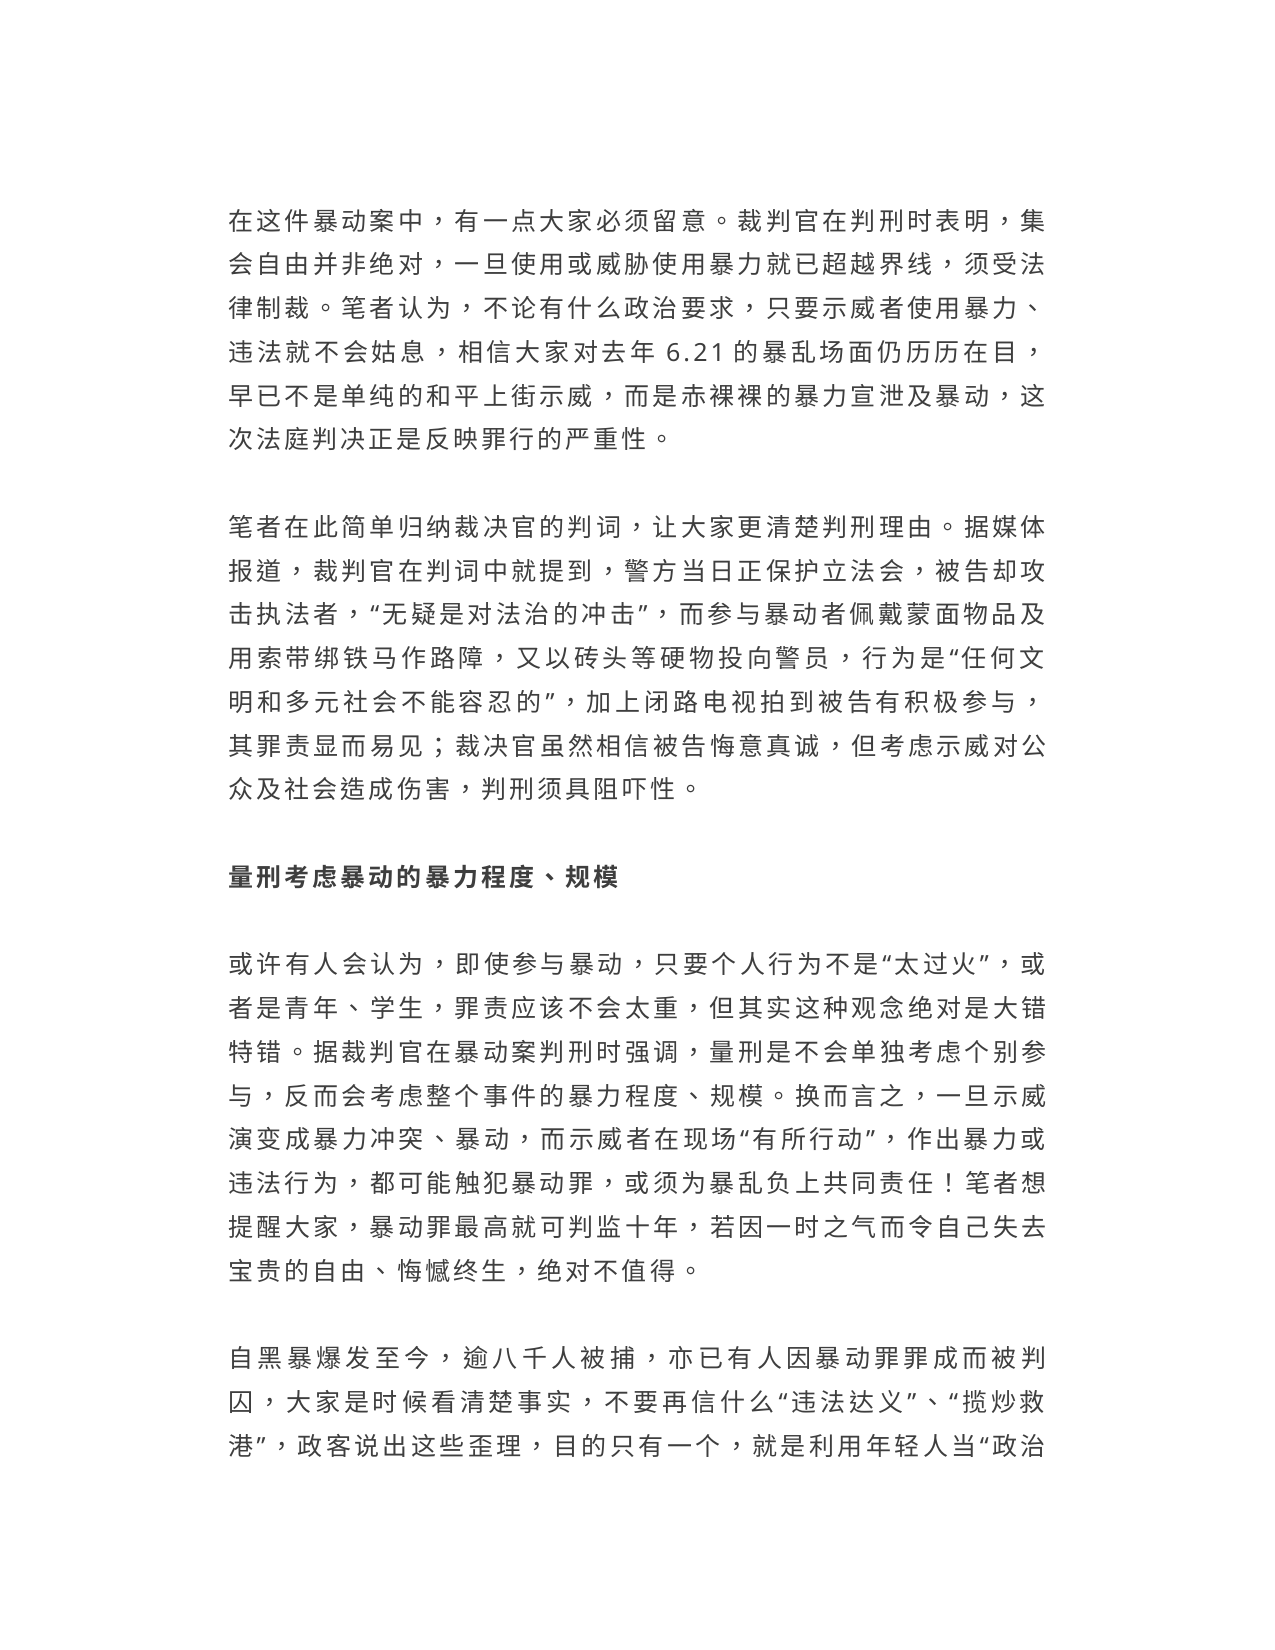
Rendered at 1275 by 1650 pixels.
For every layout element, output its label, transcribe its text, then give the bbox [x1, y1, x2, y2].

text 或许有人会认为，即使参与暴动，只要个人行为不是“太过火”，或者是青年、学生，罪责应该不会太重，但其实这种观念绝对是大错特错。据裁判官在暴动案判刑时强调，量刑是不会单独考虑个别参与，反而会考虑整个事件的暴力程度、规模。换而言之，一旦示威演变成暴力冲突、暴动，而示威者在现场“有所行动”，作出暴力或违法行为，都可能触犯暴动罪，或须为暴乱负上共同责任！笔者想提醒大家，暴动罪最高就可判监十年，若因一时之气而令自己失去宝贵的自由、悔憾终生，绝对不值得。 [228, 937, 1047, 1287]
text 在这件暴动案中，有一点大家必须留意。裁判官在判刑时表明，集会自由并非绝对，一旦使用或威胁使用暴力就已超越界线，须受法律制裁。笔者认为，不论有什么政治要求，只要示威者使用暴力、违法就不会姑息，相信大家对去年6.21的暴乱场面仍历历在目，早已不是单纯的和平上街示威，而是赤裸裸的暴力宣泄及暴动，这次法庭判决正是反映罪行的严重性。 [228, 194, 1047, 456]
text 笔者在此简单归纳裁决官的判词，让大家更清楚判刑理由。据媒体报道，裁判官在判词中就提到，警方当日正保护立法会，被告却攻击执法者，“无疑是对法治的冲击”，而参与暴动者佩戴蒙面物品及用索带绑铁马作路障，又以砖头等硬物投向警员，行为是“任何文明和多元社会不能容忍的”，加上闭路电视拍到被告有积极参与，其罪责显而易见；裁决官虽然相信被告悔意真诚，但考虑示威对公众及社会造成伤害，判刑须具阻吓性。 [228, 500, 1047, 806]
text 量刑考虑暴动的暴力程度、规模 [228, 850, 1047, 894]
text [228, 1331, 1047, 1462]
